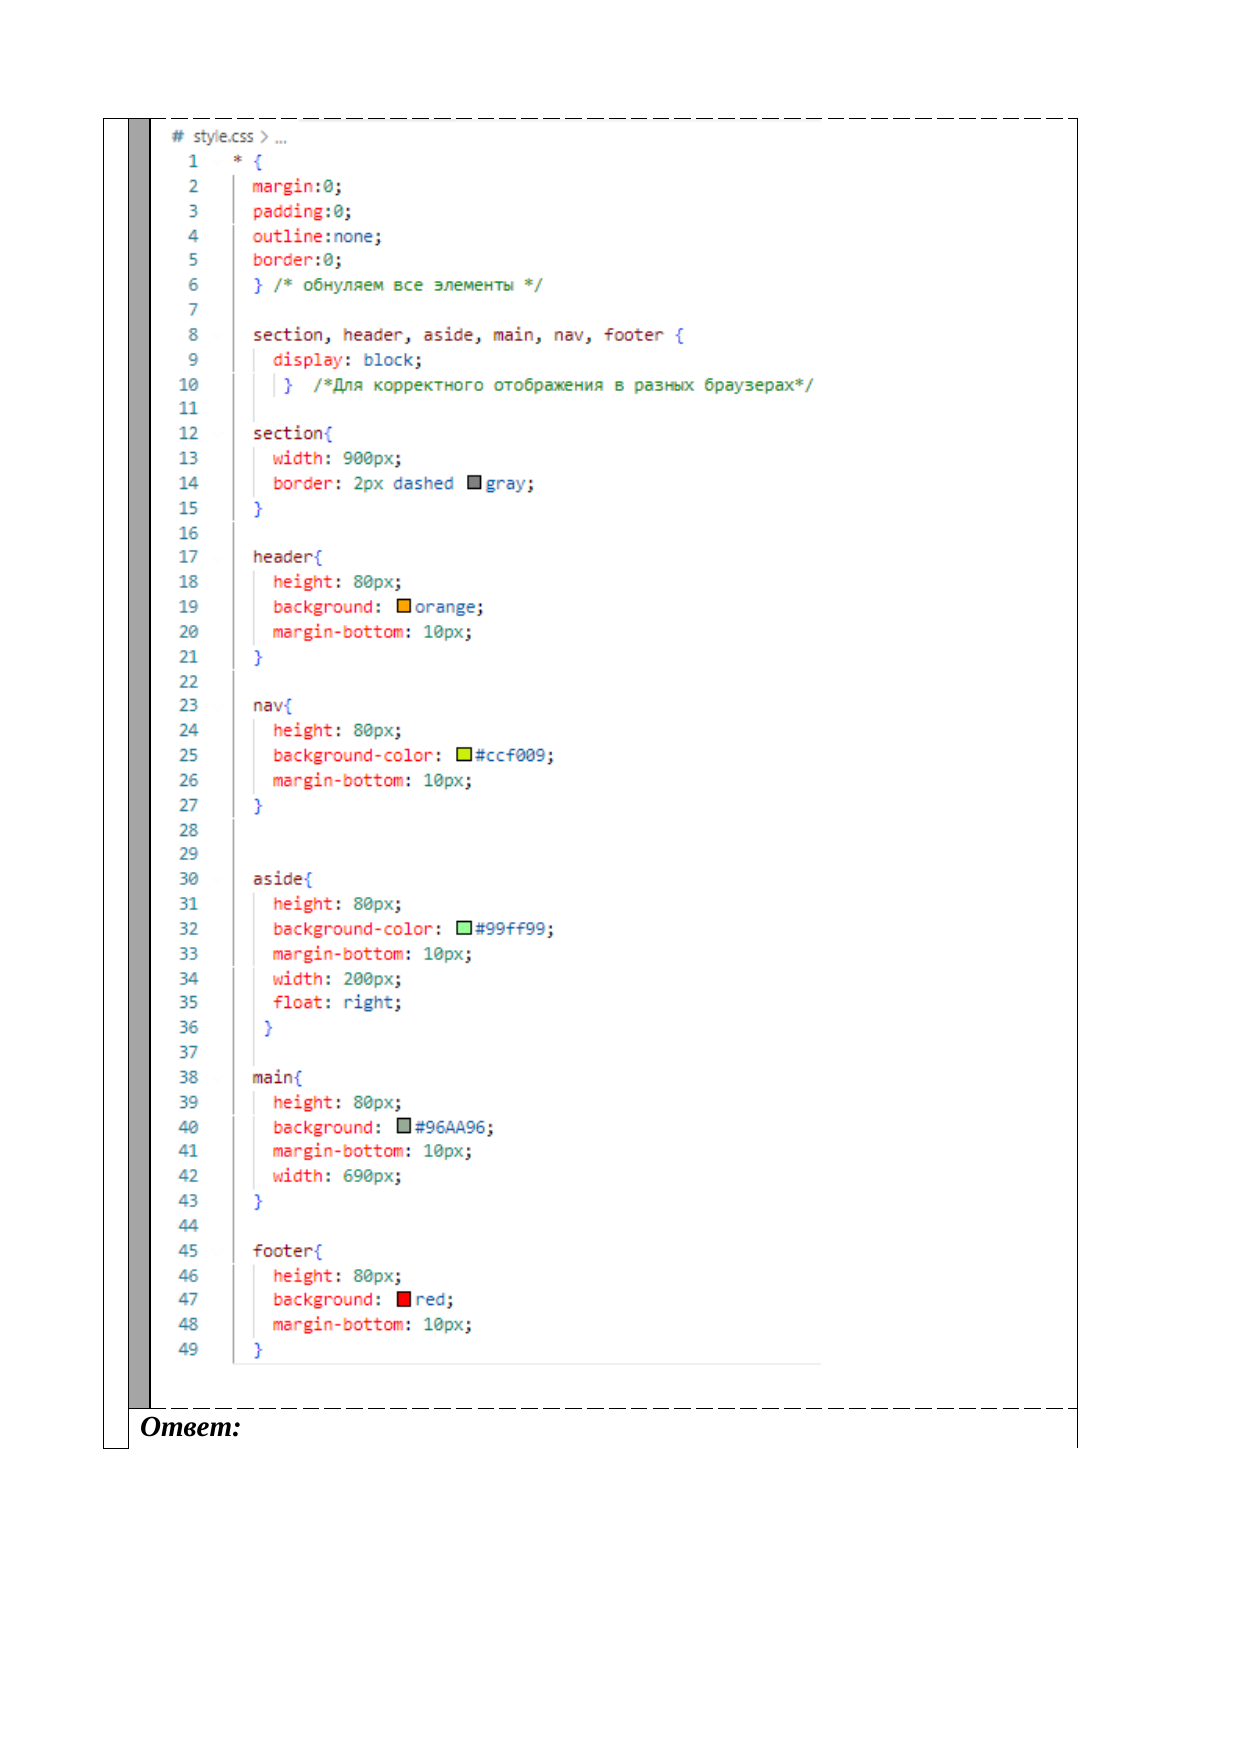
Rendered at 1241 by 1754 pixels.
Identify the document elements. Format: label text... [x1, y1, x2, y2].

table_cell [129, 119, 149, 1408]
table_cell Файл index.html Файл style.css [151, 118, 1077, 1408]
table_cell Ответ: [129, 1408, 1077, 1448]
picture [161, 119, 821, 1365]
